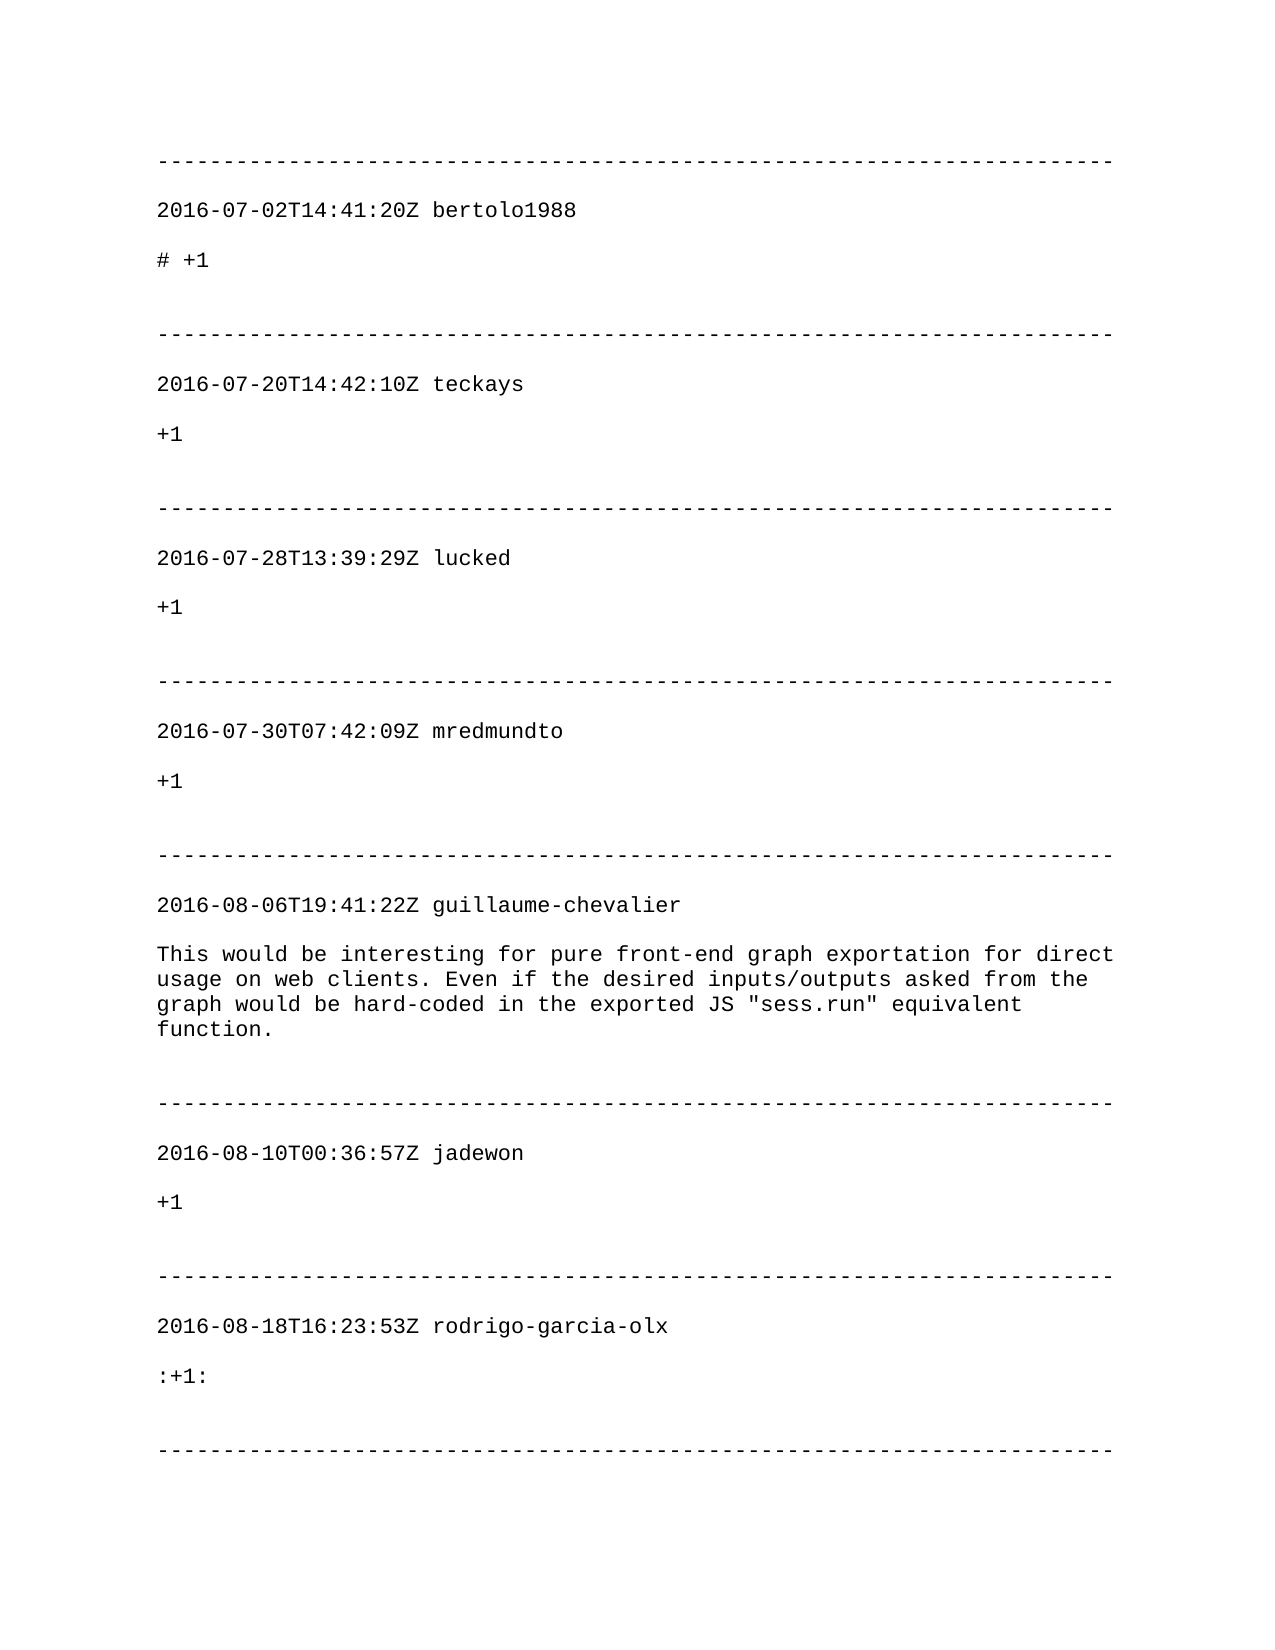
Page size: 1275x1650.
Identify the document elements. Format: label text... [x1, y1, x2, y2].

text # +1 [156, 249, 1118, 274]
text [156, 1439, 1118, 1464]
text ------------------------------------------------------------------------- [156, 844, 1118, 869]
text 2016-08-18T16:23:53Z rodrigo-garcia-olx [156, 1315, 1118, 1340]
text +1 [156, 1191, 1118, 1216]
text 2016-08-06T19:41:22Z guillaume-chevalier [156, 894, 1118, 918]
text 2016-08-10T00:36:57Z jadewon [156, 1142, 1118, 1166]
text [156, 150, 1118, 175]
text +1 [156, 596, 1118, 621]
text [156, 323, 1118, 348]
text +1 [156, 770, 1118, 794]
text ------------------------------------------------------------------------- [156, 497, 1118, 522]
text 2016-07-30T07:42:09Z mredmundto [156, 720, 1118, 745]
text 2016-07-02T14:41:20Z bertolo1988 [156, 199, 1118, 224]
text +1 [156, 423, 1118, 447]
text ------------------------------------------------------------------------- [156, 1092, 1118, 1117]
text :+1: [156, 1365, 1118, 1389]
text 2016-07-28T13:39:29Z lucked [156, 547, 1118, 571]
text This would be interesting for pure front-end graph exportation for direct usage on web clients. Even if the desired inputs/outputs asked from the graph would be hard-coded in the exported JS "sess.run" equivalent function. [156, 943, 1118, 1042]
text ------------------------------------------------------------------------- [156, 671, 1118, 695]
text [156, 1266, 1118, 1290]
text 2016-07-20T14:42:10Z teckays [156, 373, 1118, 398]
